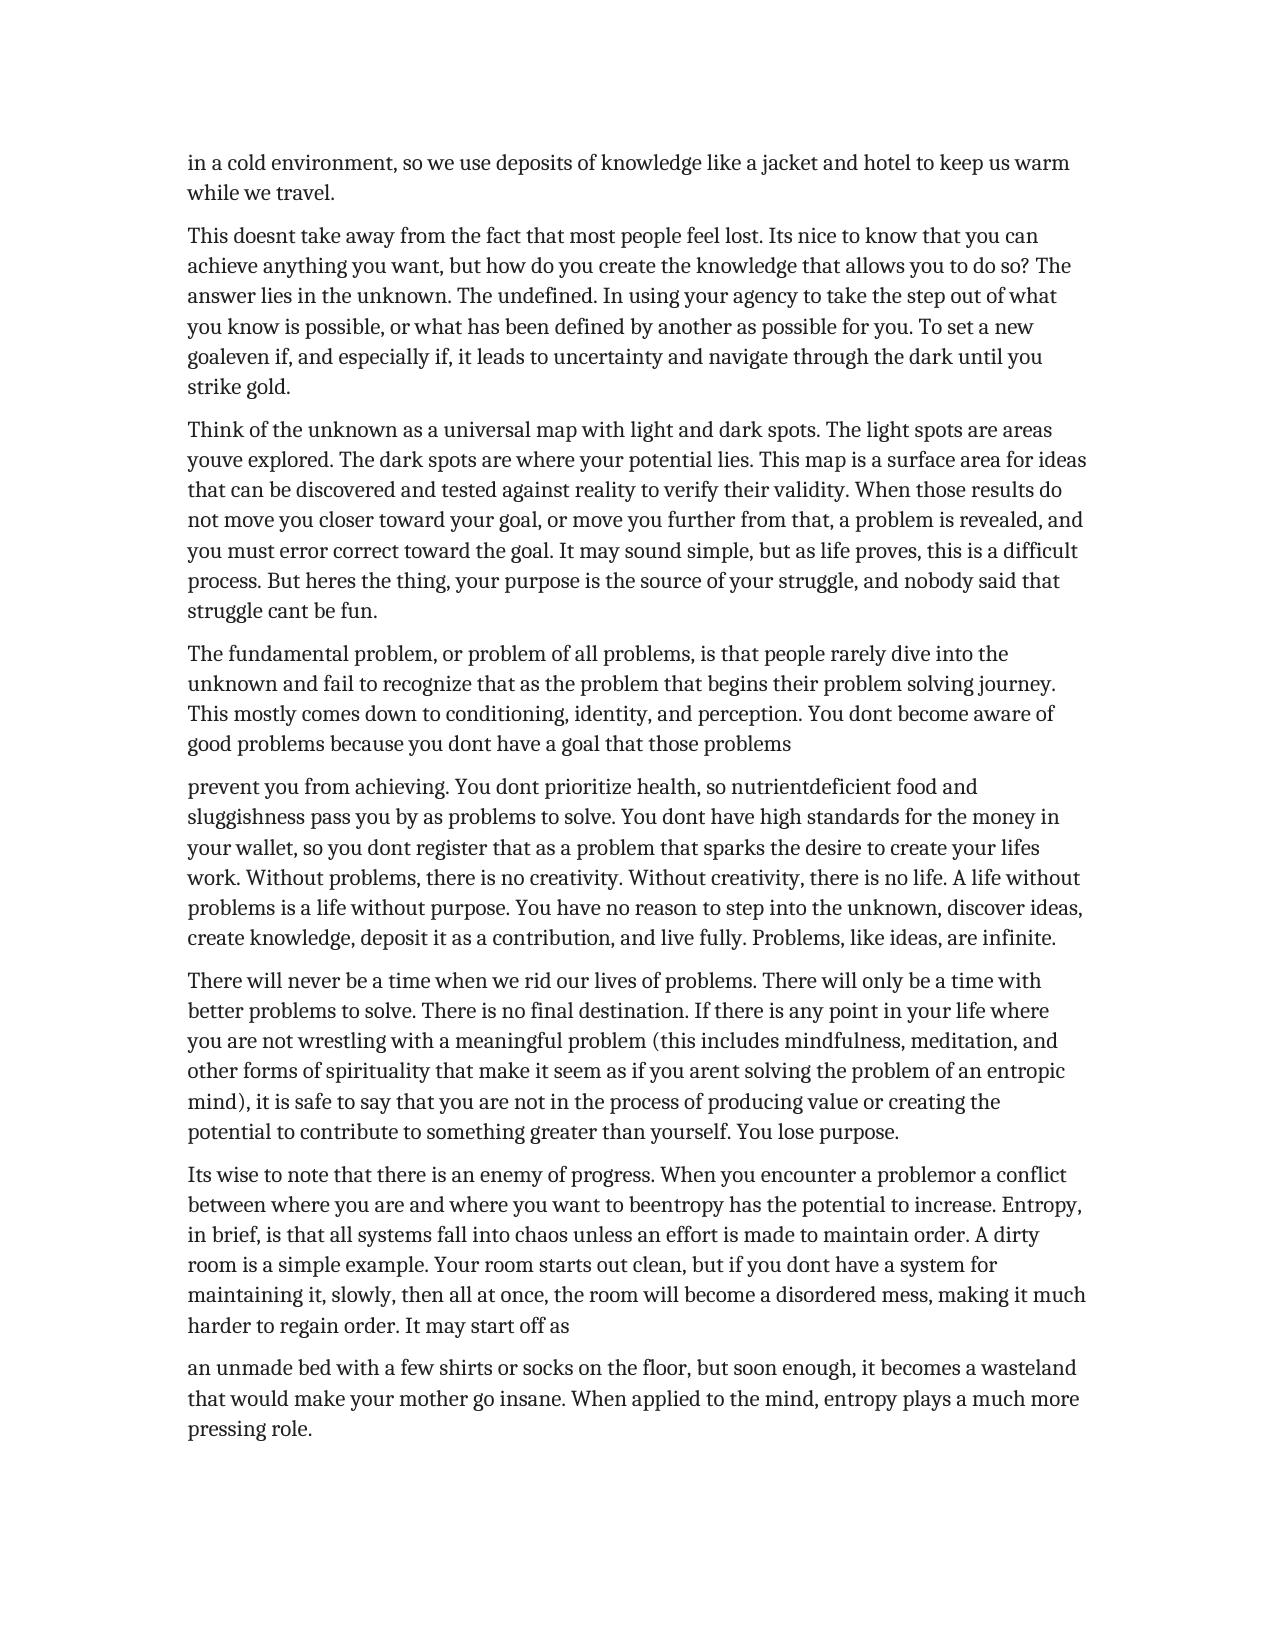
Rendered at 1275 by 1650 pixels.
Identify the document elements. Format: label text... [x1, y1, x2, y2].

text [187, 150, 1087, 207]
text Think of the unknown as a universal map with light and dark spots. The light spots are areas youve explored. The dark spots are where your potential lies. This map is a surface area for ideas that can be discovered and tested against reality to verify their validity. When those results do not move you closer toward your goal, or move you further from that, a problem is revealed, and you must error correct toward the goal. It may sound simple, but as life proves, this is a difficult process. But heres the thing, your purpose is the source of your struggle, and nobody said that struggle cant be fun. [187, 417, 1087, 624]
text There will never be a time when we rid our lives of problems. There will only be a time with better problems to solve. There is no final destination. If there is any point in your life where you are not wrestling with a meaningful problem (this includes mindfulness, meditation, and other forms of spirituality that make it seem as if you arent solving the problem of an entropic mind), it is safe to say that you are not in the process of producing value or creating the potential to contribute to something greater than yourself. You lose purpose. [187, 968, 1087, 1145]
text prevent you from achieving. You dont prioritize health, so nutrientdeficient food and sluggishness pass you by as problems to solve. You dont have high standards for the money in your wallet, so you dont register that as a problem that sparks the desire to create your lifes work. Without problems, there is no creativity. Without creativity, there is no life. A life without problems is a life without purpose. You have no reason to step into the unknown, discover ideas, create knowledge, deposit it as a contribution, and live fully. Problems, like ideas, are infinite. [187, 774, 1087, 951]
text This doesnt take away from the fact that most people feel lost. Its nice to know that you can achieve anything you want, but how do you create the knowledge that allows you to do so? The answer lies in the unknown. The undefined. In using your agency to take the step out of what you know is possible, or what has been defined by another as possible for you. To set a new goaleven if, and especially if, it leads to uncertainty and navigate through the dark until you strike gold. [187, 223, 1087, 400]
text an unmade bed with a few shirts or socks on the floor, but soon enough, it becomes a wasteland that would make your mother go insane. When applied to the mind, entropy plays a much more pressing role. [187, 1355, 1087, 1442]
text The fundamental problem, or problem of all problems, is that people rarely dive into the unknown and fail to recognize that as the problem that begins their problem solving journey. This mostly comes down to conditioning, identity, and perception. You dont become aware of good problems because you dont have a goal that those problems [187, 641, 1087, 758]
text Its wise to note that there is an enemy of progress. When you encounter a problemor a conflict between where you are and where you want to beentropy has the potential to increase. Entropy, in brief, is that all systems fall into chaos unless an effort is made to maintain order. A dirty room is a simple example. Your room starts out clean, but if you dont have a system for maintaining it, slowly, then all at once, the room will become a disordered mess, making it much harder to regain order. It may start off as [187, 1161, 1087, 1339]
